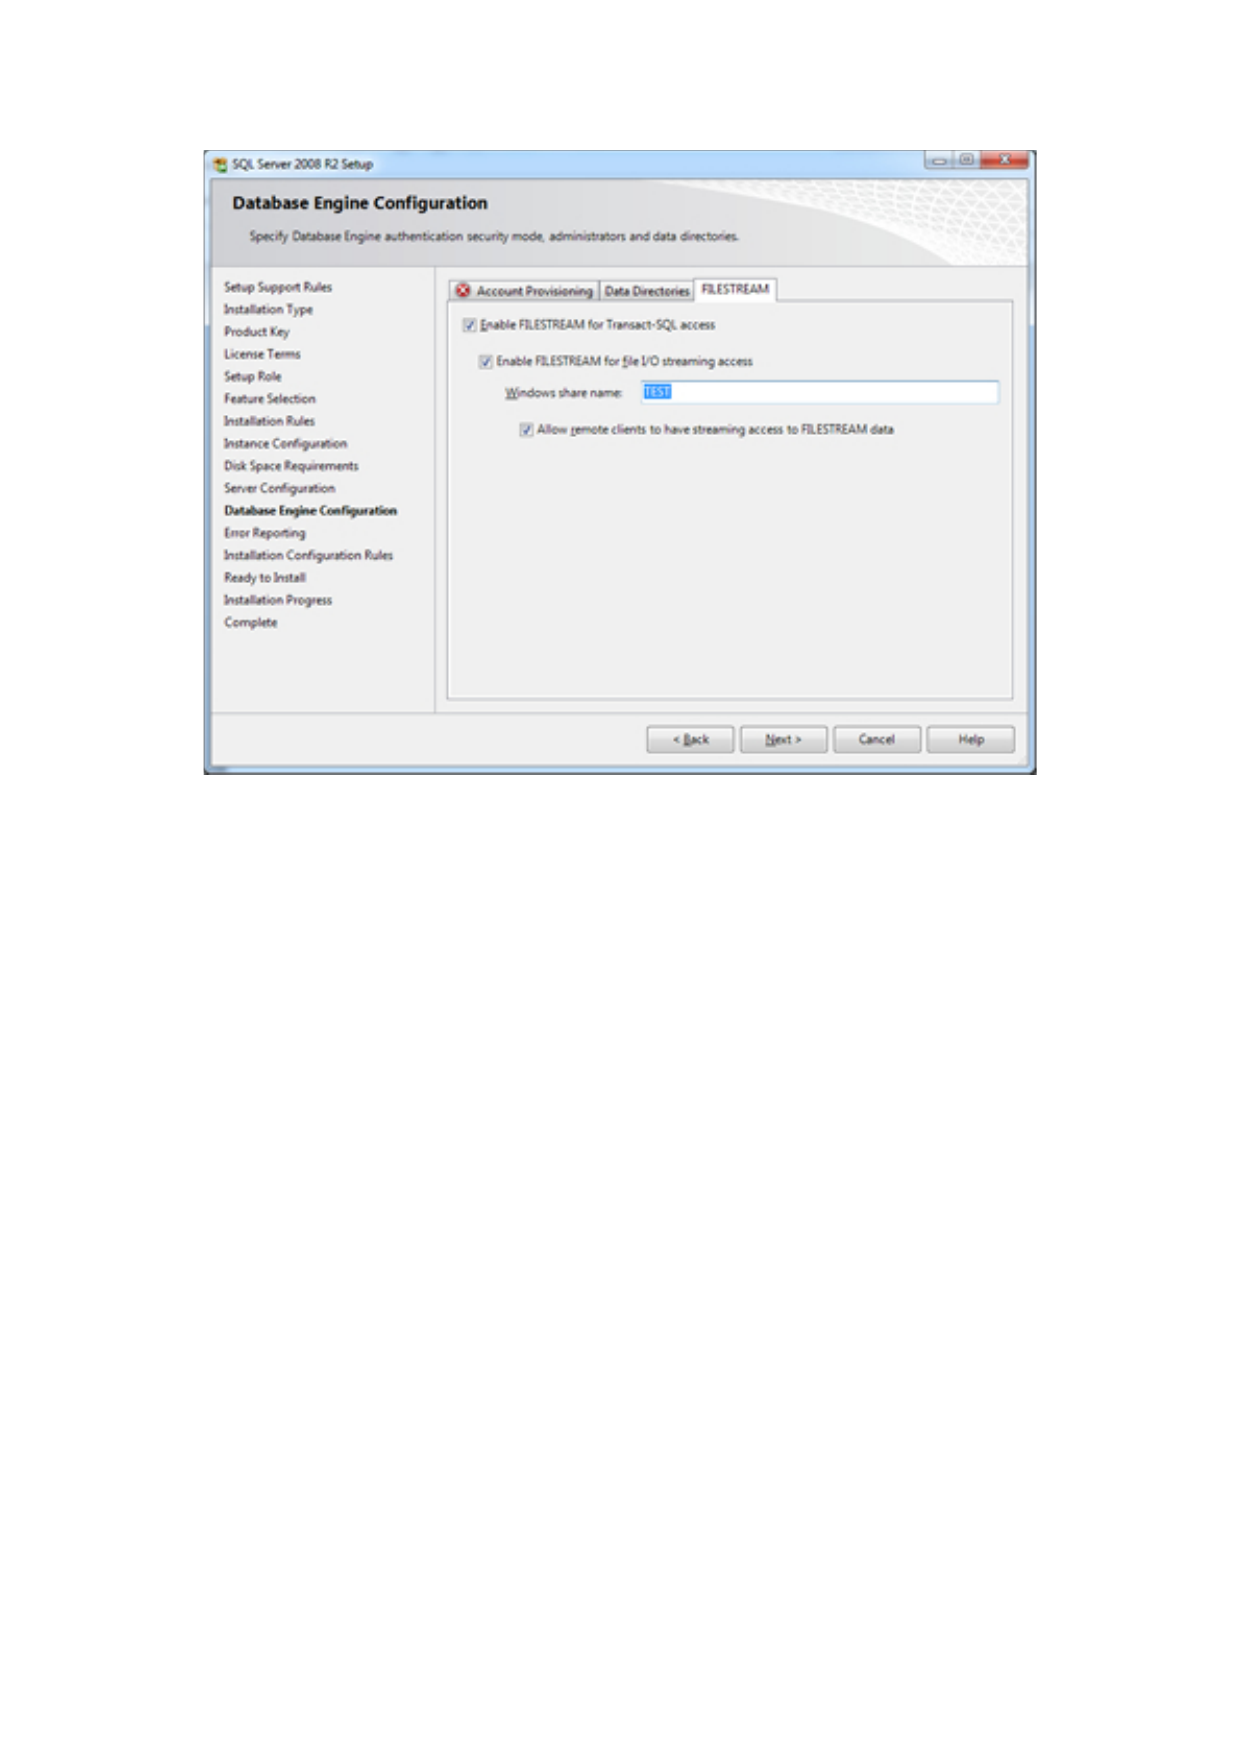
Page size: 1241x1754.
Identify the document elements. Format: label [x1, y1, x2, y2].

picture [203, 150, 1037, 775]
